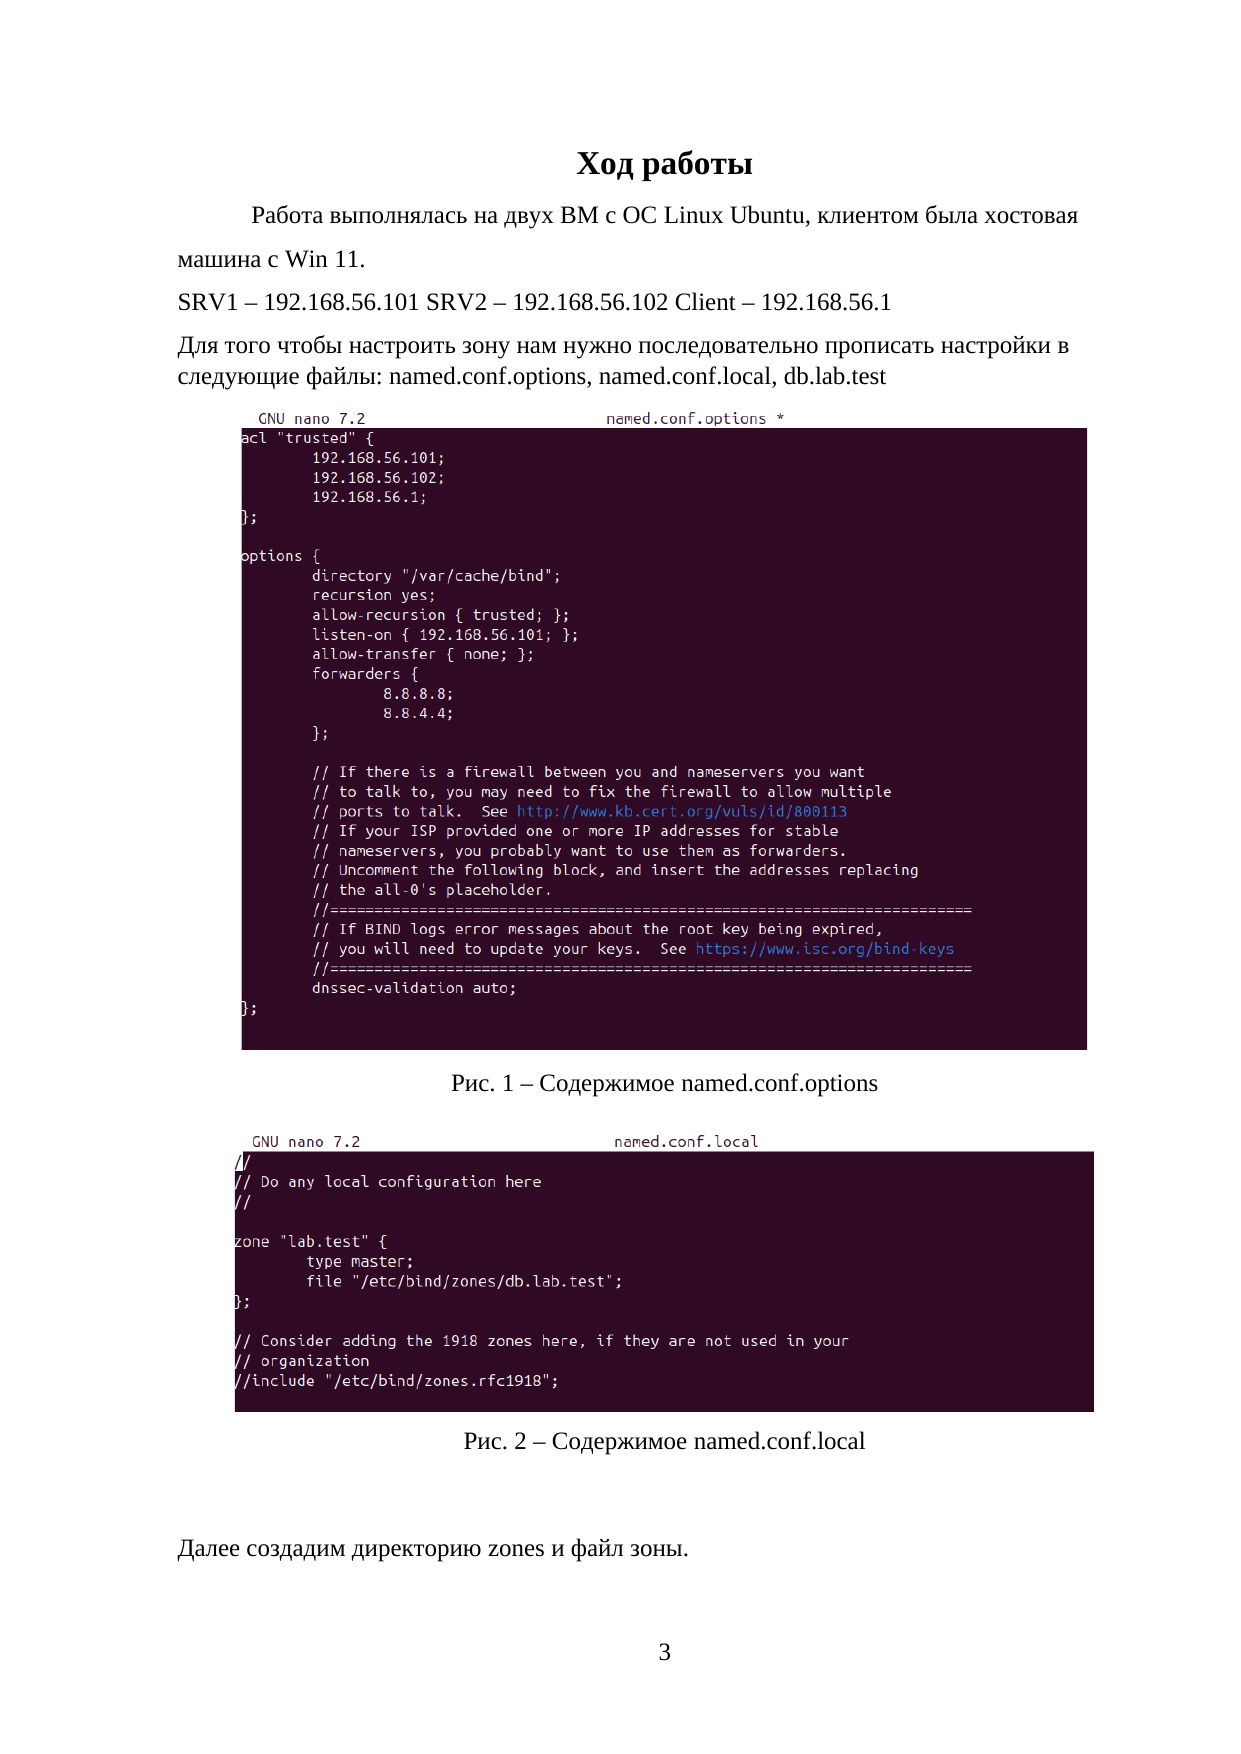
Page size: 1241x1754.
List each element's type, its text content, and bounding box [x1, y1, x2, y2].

text Работа выполнялась на двух ВМ с ОС Linux Ubuntu, клиентом была хостовая машина с Win 11. [177, 201, 1152, 272]
text Рис. 2 – Содержимое named.conf.local [177, 1426, 1152, 1455]
picture [234, 1132, 1094, 1412]
text Далее создадим директорию zones и файл зоны. [177, 1533, 1152, 1562]
subtitle Ход работы [177, 143, 1152, 181]
text SRV1 – 192.168.56.101 SRV2 – 192.168.56.102 Client – 192.168.56.1 [177, 287, 1152, 316]
text Для того чтобы настроить зону нам нужно последовательно прописать настройки в следующие файлы: named.conf.options, named.conf.local, db.lab.test [177, 330, 1152, 390]
picture [241, 408, 1088, 1050]
text Рис. 1 – Содержимое named.conf.options [177, 1068, 1152, 1097]
